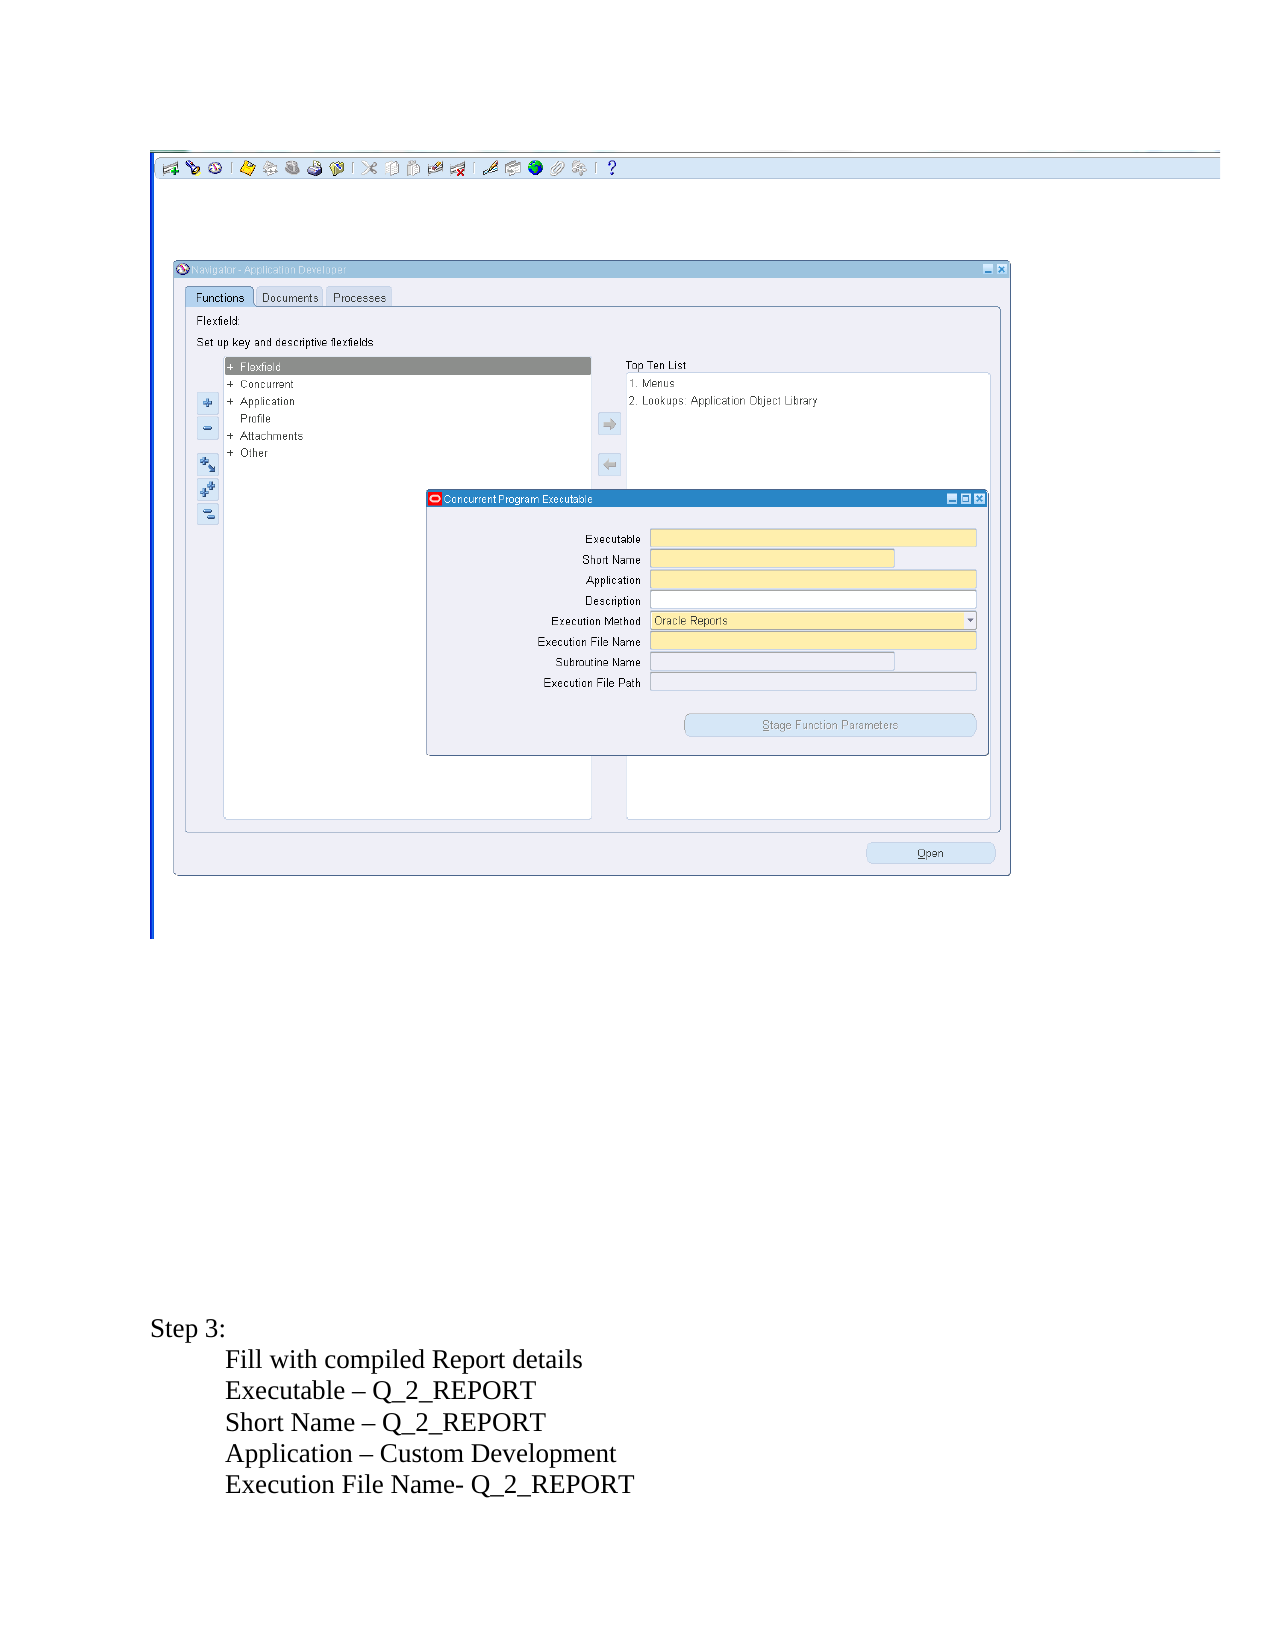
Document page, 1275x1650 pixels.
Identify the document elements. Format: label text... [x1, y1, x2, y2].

text Step 3: [150, 1312, 1125, 1343]
text Short Name – Q_2_REPORT [150, 1406, 1125, 1437]
text Application – Custom Development [150, 1437, 1125, 1468]
picture [150, 150, 1221, 939]
text Fill with compiled Report details [150, 1343, 1125, 1374]
text Execution File Name- Q_2_REPORT [150, 1468, 1125, 1499]
text Executable – Q_2_REPORT [150, 1374, 1125, 1406]
